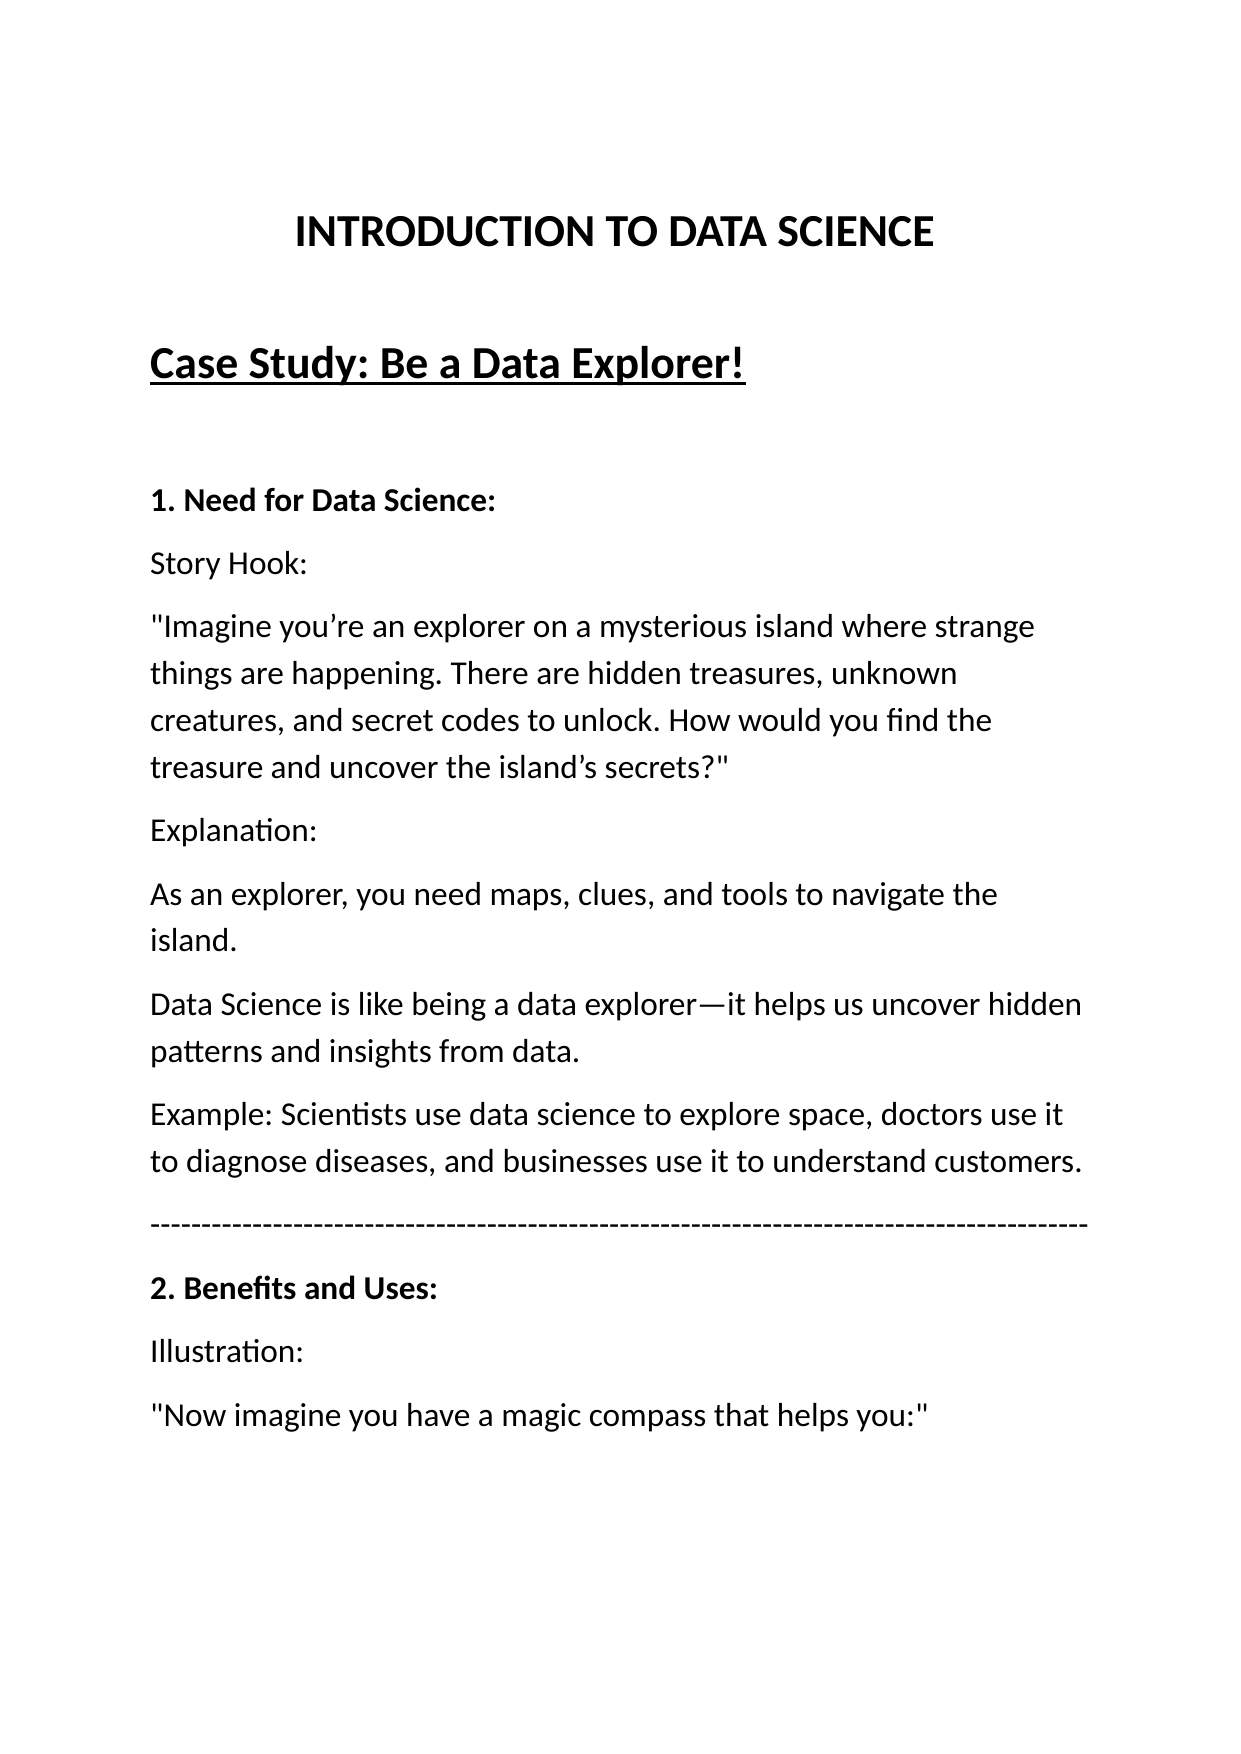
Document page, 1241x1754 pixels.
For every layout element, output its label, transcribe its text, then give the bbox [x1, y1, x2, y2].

text As an explorer, you need maps, clues, and tools to navigate the island. [150, 873, 1090, 960]
text Data Science is like being a data explorer—it helps us uncover hidden patterns and insights from data. [150, 983, 1090, 1070]
text "Now imagine you have a magic compass that helps you:" [150, 1394, 1090, 1434]
text 2. Benefits and Uses: [150, 1267, 1090, 1307]
text Example: Scientists use data science to explore space, doctors use it to diagnose diseases, and businesses use it to understand customers. [150, 1093, 1090, 1181]
text INTRODUCTION TO DATA SCIENCE [150, 202, 1090, 258]
text 1. Need for Data Science: [150, 479, 1090, 519]
text Case Study: Be a Data Explorer! [150, 334, 1090, 390]
text Story Hook: [150, 542, 1090, 583]
text -------------------------------------------------------------------------------------------- [150, 1203, 1090, 1244]
text "Imagine you’re an explorer on a mysterious island where strange things are happening. There are hidden treasures, unknown creatures, and secret codes to unlock. How would you find the treasure and uncover the island’s secrets?" [150, 606, 1090, 787]
text Explanation: [150, 809, 1090, 850]
text Illustration: [150, 1330, 1090, 1371]
